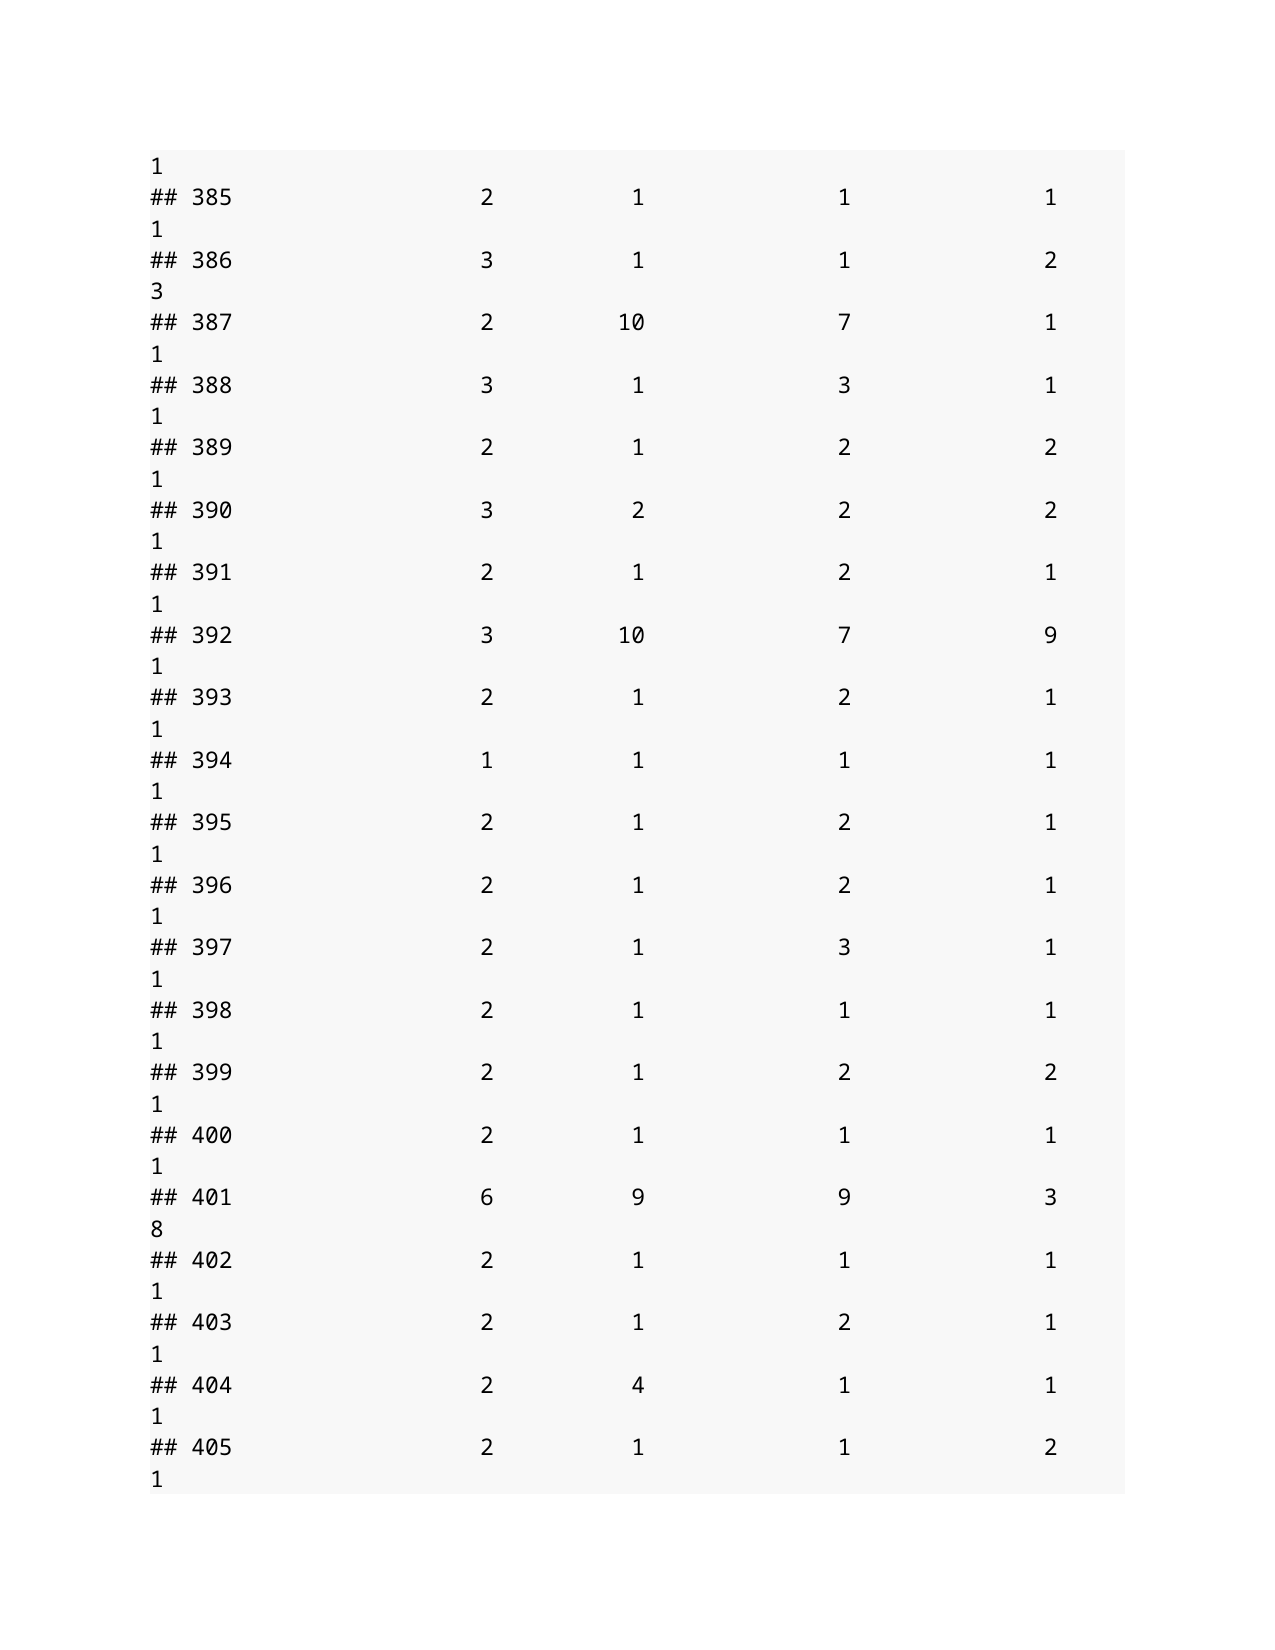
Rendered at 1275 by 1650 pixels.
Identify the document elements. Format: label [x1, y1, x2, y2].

text [150, 150, 1125, 1494]
